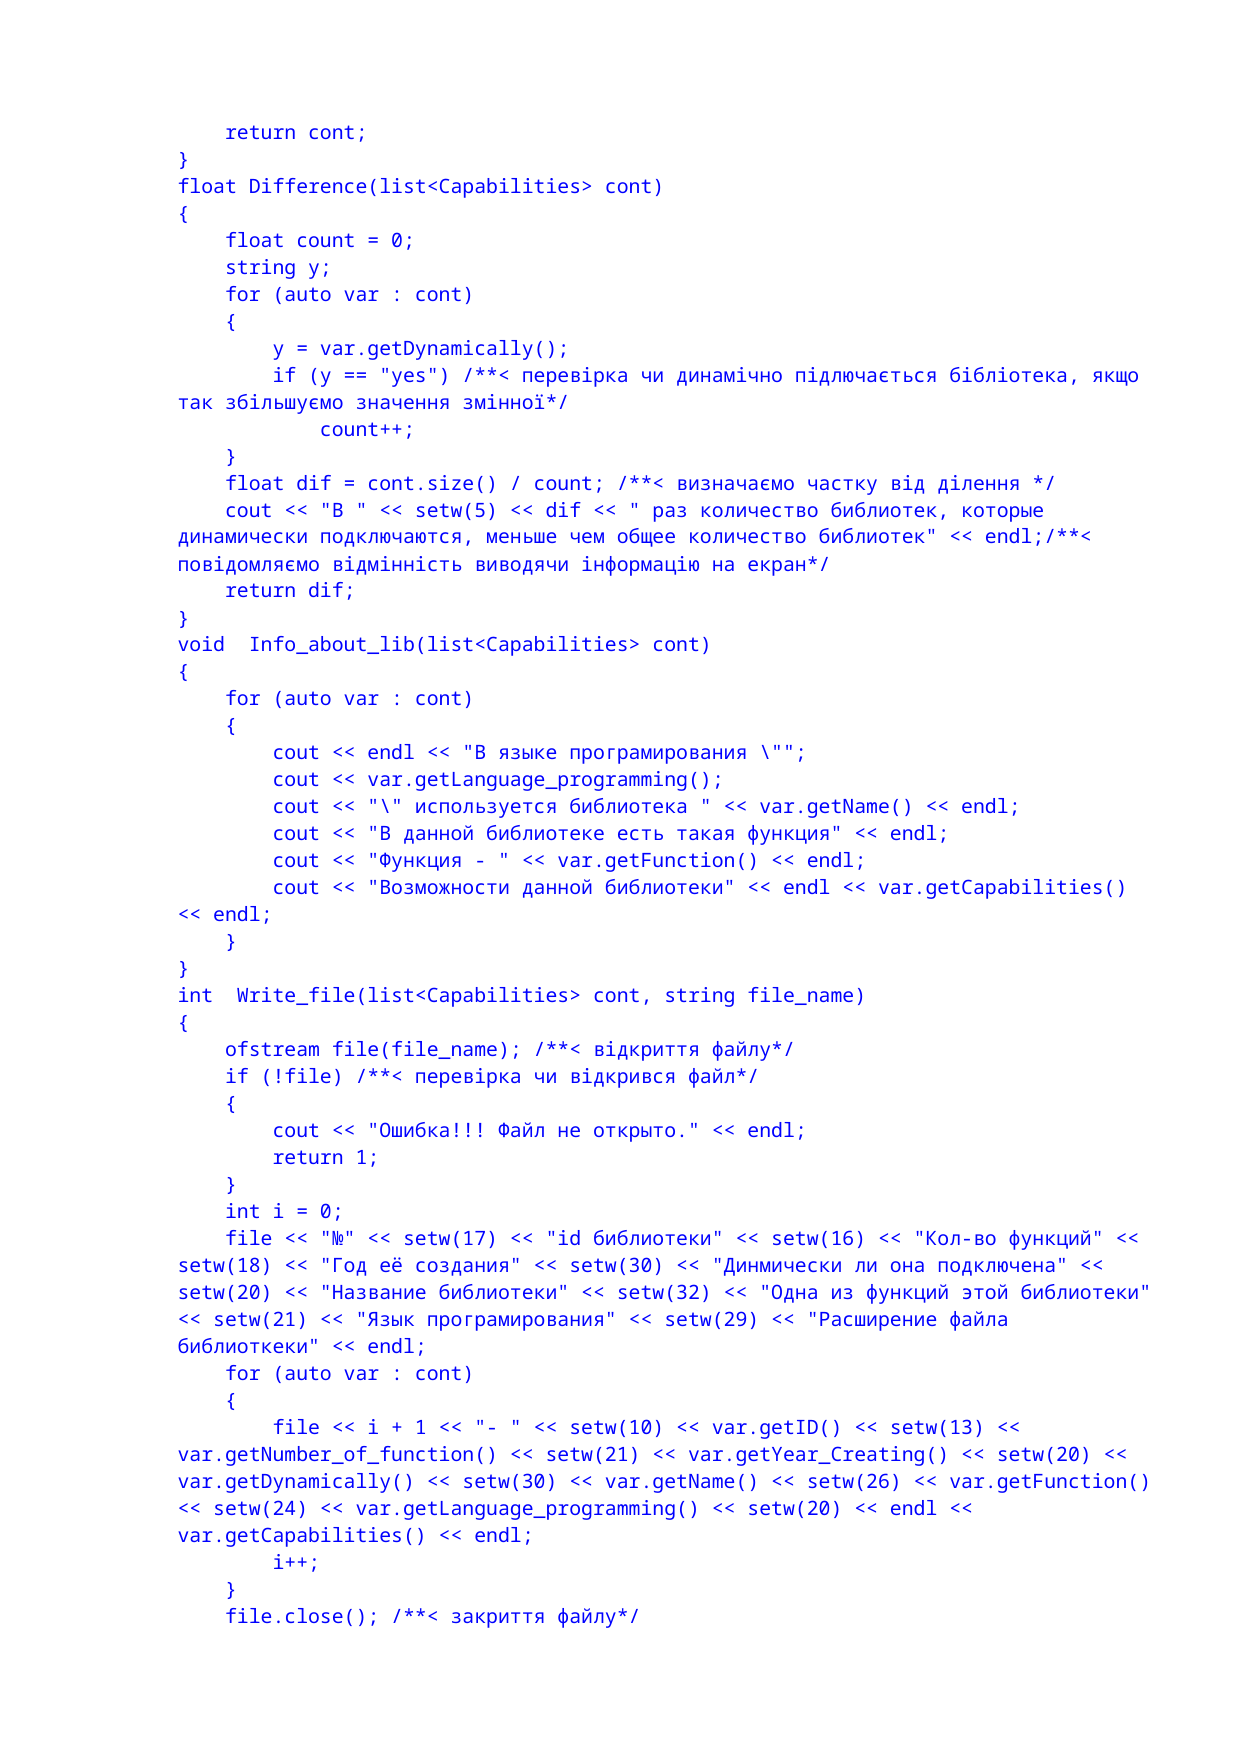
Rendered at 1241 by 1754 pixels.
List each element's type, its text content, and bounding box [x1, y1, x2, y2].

text } [177, 1170, 1152, 1197]
text y = var.getDynamically(); [177, 334, 1152, 361]
text string y; [177, 253, 1152, 280]
text cout << "Возможности данной библиотеки" << endl << var.getCapabilities() << endl; [177, 873, 1152, 927]
text { [177, 307, 1152, 334]
text { [177, 712, 1152, 739]
text float Difference(list<Capabilities> cont) [177, 172, 1152, 199]
text cout << "Ошибка!!! Файл не открыто." << endl; [177, 1116, 1152, 1143]
text file << "№" << setw(17) << "id библиотеки" << setw(16) << "Кол-во функций" << setw(18) << "Год её создания" << setw(30) << "Динмически ли она подключена" << setw(20) << "Название библиотеки" << setw(32) << "Одна из функций этой библиотеки" << setw(21) << "Язык програмирования" << setw(29) << "Расширение файла библиоткеки" << endl; [177, 1224, 1152, 1359]
text } [177, 145, 1152, 172]
text ofstream file(file_name); /**< відкриття файлу*/ [177, 1035, 1152, 1062]
text { [177, 1386, 1152, 1413]
text i++; [177, 1548, 1152, 1575]
text count++; [177, 415, 1152, 442]
text void Info_about_lib(list<Capabilities> cont) [177, 631, 1152, 658]
text cout << "В " << setw(5) << dif << " раз количество библиотек, которые динамически подключаются, меньше чем общее количество библиотек" << endl;/**< повідомляємо відмінність виводячи інформацію на екран*/ [177, 496, 1152, 577]
text cout << var.getLanguage_programming(); [177, 766, 1152, 793]
text if (y == "yes") /**< перевірка чи динамічно підлючається бібліотека, якщо так збільшуємо значення змінної*/ [177, 361, 1152, 415]
text cout << endl << "В языке програмирования \""; [177, 739, 1152, 766]
text { [177, 199, 1152, 226]
text cout << "\" используется библиотека " << var.getName() << endl; [177, 793, 1152, 819]
text cout << "В данной библиотеке есть такая функция" << endl; [177, 819, 1152, 847]
text for (auto var : cont) [177, 280, 1152, 307]
text } [177, 954, 1152, 981]
text for (auto var : cont) [177, 685, 1152, 712]
text return cont; [177, 118, 1152, 145]
text file << i + 1 << "- " << setw(10) << var.getID() << setw(13) << var.getNumber_of_function() << setw(21) << var.getYear_Creating() << setw(20) << var.getDynamically() << setw(30) << var.getName() << setw(26) << var.getFunction() << setw(24) << var.getLanguage_programming() << setw(20) << endl << var.getCapabilities() << endl; [177, 1413, 1152, 1548]
text if (!file) /**< перевірка чи відкрився файл*/ [177, 1062, 1152, 1089]
text float count = 0; [177, 226, 1152, 253]
text } [177, 604, 1152, 631]
text } [177, 1575, 1152, 1602]
text { [177, 1089, 1152, 1116]
text float dif = cont.size() / count; /**< визначаємо частку від ділення */ [177, 469, 1152, 496]
text } [177, 927, 1152, 954]
text int Write_file(list<Capabilities> cont, string file_name) [177, 981, 1152, 1008]
text for (auto var : cont) [177, 1359, 1152, 1386]
text cout << "Функция - " << var.getFunction() << endl; [177, 847, 1152, 873]
text { [177, 658, 1152, 685]
text } [177, 442, 1152, 469]
text { [177, 1008, 1152, 1035]
text file.close(); /**< закриття файлу*/ [177, 1602, 1152, 1629]
text return dif; [177, 577, 1152, 604]
text return 1; [177, 1143, 1152, 1170]
text int i = 0; [177, 1197, 1152, 1224]
